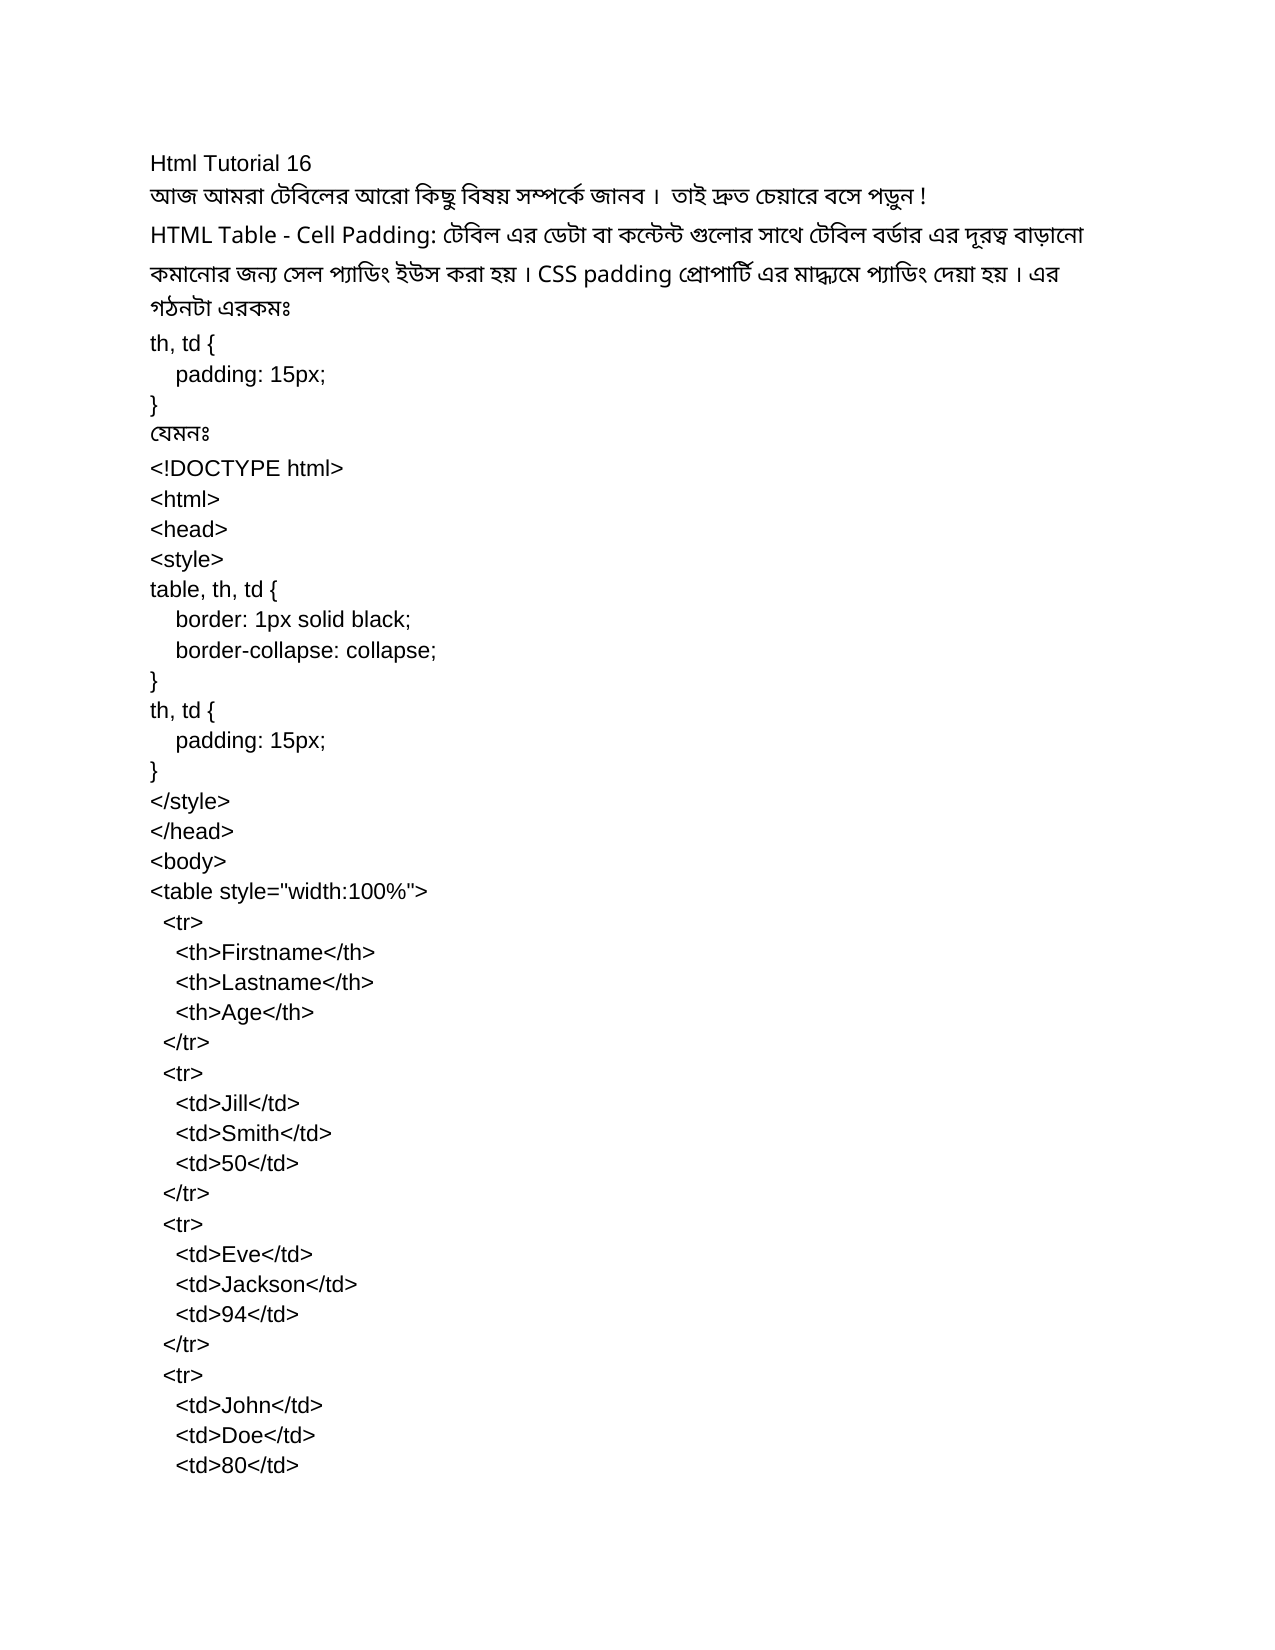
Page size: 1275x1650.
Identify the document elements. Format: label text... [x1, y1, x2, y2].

text th, td { [150, 330, 1125, 357]
text } [150, 391, 1125, 417]
text </tr> [150, 1331, 1125, 1358]
text <td>Smith</td> [150, 1120, 1125, 1146]
text <td>Eve</td> [150, 1241, 1125, 1267]
text <td>Doe</td> [150, 1422, 1125, 1448]
text padding: 15px; [150, 727, 1125, 753]
text border: 1px solid black; [150, 606, 1125, 633]
text padding: 15px; [150, 361, 1125, 387]
text <th>Age</th> [150, 999, 1125, 1025]
text <td>50</td> [150, 1150, 1125, 1176]
text <td>Jackson</td> [150, 1271, 1125, 1297]
text table, th, td { [150, 576, 1125, 602]
text </head> [150, 818, 1125, 844]
text <!DOCTYPE html> [150, 455, 1125, 482]
text } [150, 667, 1125, 693]
text <style> [150, 546, 1125, 572]
text <td>Jill</td> [150, 1090, 1125, 1116]
text <tr> [150, 1059, 1125, 1086]
text আজ আমরা টেবিলের আরো কিছু বিষয় সম্পর্কে জানব । তাই দ্রুত চেয়ারে বসে পড়ুন ! [150, 180, 1125, 214]
text <tr> [150, 1211, 1125, 1237]
text <td>94</td> [150, 1301, 1125, 1327]
text <table style="width:100%"> [150, 878, 1125, 904]
text Html Tutorial 16 [150, 150, 1125, 176]
text <td>John</td> [150, 1392, 1125, 1418]
text যেমনঃ [150, 421, 1125, 451]
text </tr> [150, 1029, 1125, 1056]
text <th>Firstname</th> [150, 939, 1125, 965]
text border-collapse: collapse; [150, 637, 1125, 663]
text </style> [150, 788, 1125, 814]
text </tr> [150, 1180, 1125, 1207]
text <body> [150, 848, 1125, 874]
text <tr> [150, 908, 1125, 935]
text } [150, 757, 1125, 784]
text <th>Lastname</th> [150, 969, 1125, 995]
text th, td { [150, 697, 1125, 723]
text HTML Table - Cell Padding: টেবিল এর ডেটা বা কন্টেন্ট গুলোর সাথে টেবিল বর্ডার এর দূরত্ব বাড়ানো কমানোর জন্য সেল প্যাডিং ইউস করা হয় । CSS padding প্রোপার্টি এর মাদ্ধ্যমে প্যাডিং দেয়া হয় । এর গঠনটা এরকমঃ [150, 219, 1125, 326]
text <html> [150, 486, 1125, 512]
text <head> [150, 516, 1125, 542]
text <td>80</td> [150, 1452, 1125, 1478]
text <tr> [150, 1362, 1125, 1388]
